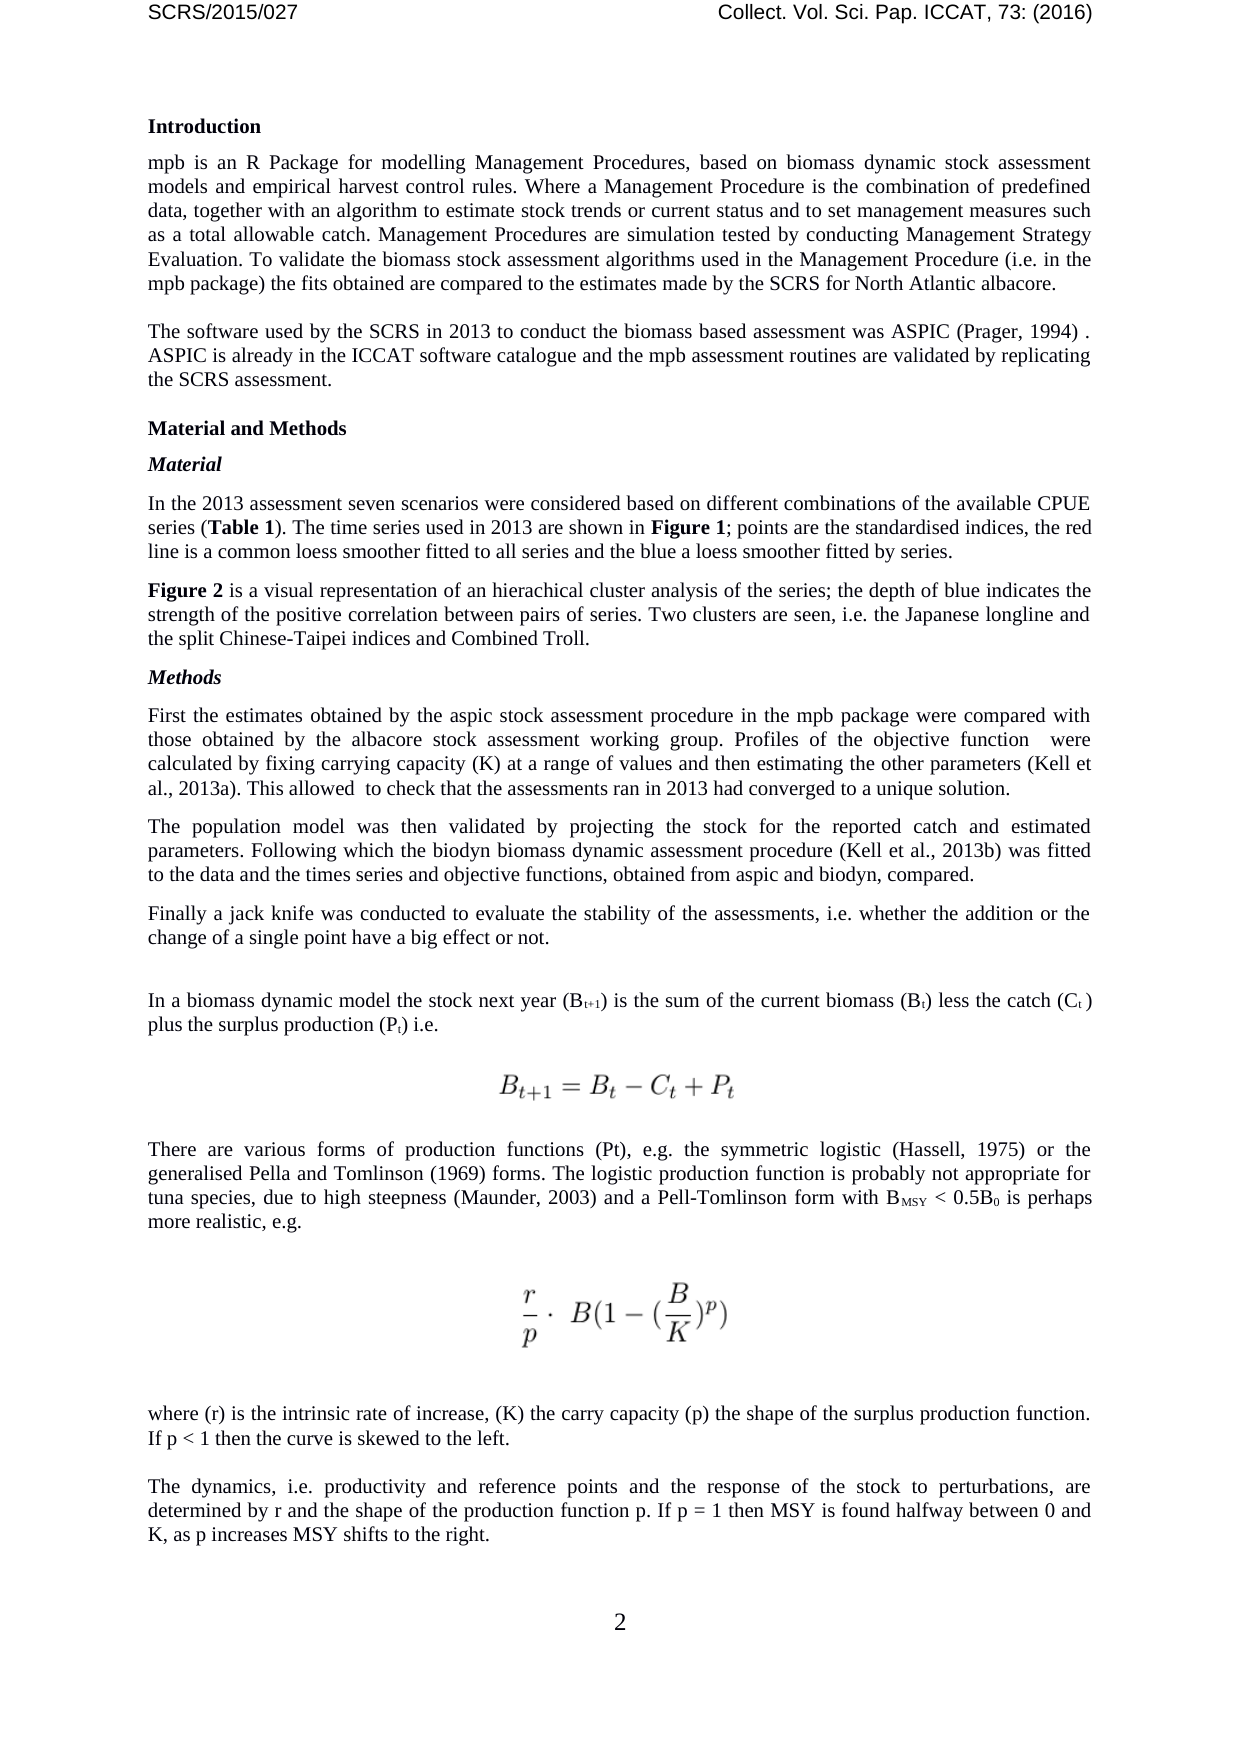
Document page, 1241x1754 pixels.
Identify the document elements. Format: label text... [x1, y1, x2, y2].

text Methods [148, 664, 1092, 689]
text Finally a jack knife was conducted to evaluate the stability of the assessments, i.e. whether the addition or the change of a single point have a big effect or not. [148, 901, 1092, 949]
text The population model was then validated by projecting the stock for the reported catch and estimated parameters. Following which the biodyn biomass dynamic assessment procedure (Kell et al., 2013b) was fitted to the data and the times series and objective functions, obtained from aspic and biodyn, compared. [148, 814, 1092, 886]
text There are various forms of production functions (Pt), e.g. the symmetric logistic (Hassell, 1975) or the generalised Pella and Tomlinson (1969) forms. The logistic production function is probably not appropriate for tuna species, due to high steepness (Maunder, 2003) and a Pell-Tomlinson form with BMSY < 0.5B0 is perhaps more realistic, e.g. [148, 1137, 1092, 1233]
picture [461, 1257, 779, 1385]
text In a biomass dynamic model the stock next year (Bt+1) is the sum of the current biomass (Bt) less the catch (Ct ) plus the surplus production (Pt) i.e. [148, 988, 1092, 1036]
text where (r) is the intrinsic rate of increase, (K) the carry capacity (p) the shape of the surplus production function. If p < 1 then the curve is skewed to the left. [148, 1401, 1092, 1449]
text In the 2013 assessment seven scenarios were considered based on different combinations of the available CPUE series (Table 1). The time series used in 2013 are shown in Figure 1; points are the standardised indices, the red line is a common loess smoother fitted to all series and the blue a loess smoother fitted by series. [148, 491, 1092, 563]
text The software used by the SCRS in 2013 to conduct the biomass based assessment was ASPIC (Prager, 1994) . ASPIC is already in the ICCAT software catalogue and the mpb assessment routines are validated by replicating the SCRS assessment. [148, 319, 1092, 391]
picture [414, 1035, 826, 1121]
subtitle Introduction [148, 114, 1092, 138]
subtitle Material and Methods [148, 416, 1092, 440]
text The dynamics, i.e. productivity and reference points and the response of the stock to perturbations, are determined by r and the shape of the production function p. If p = 1 then MSY is found halfway between 0 and K, as p increases MSY shifts to the right. [148, 1473, 1092, 1546]
text mpb is an R Package for modelling Management Procedures, based on biomass dynamic stock assessment models and empirical harvest control rules. Where a Management Procedure is the combination of predefined data, together with an algorithm to estimate stock trends or current status and to set management measures such as a total allowable catch. Management Procedures are simulation tested by conducting Management Strategy Evaluation. To validate the biomass stock assessment algorithms used in the Management Procedure (i.e. in the mpb package) the fits obtained are compared to the estimates made by the SCRS for North Atlantic albacore. [148, 150, 1092, 294]
text Figure 2 is a visual representation of an hierachical cluster analysis of the series; the depth of blue indicates the strength of the positive correlation between pairs of series. Two clusters are seen, i.e. the Japanese longline and the split Chinese-Taipei indices and Combined Troll. [148, 578, 1092, 650]
text First the estimates obtained by the aspic stock assessment procedure in the mpb package were compared with those obtained by the albacore stock assessment working group. Profiles of the objective function were calculated by fixing carrying capacity (K) at a range of values and then estimating the other parameters (Kell et al., 2013a). This allowed to check that the assessments ran in 2013 had converged to a unique solution. [148, 703, 1092, 799]
text Material [148, 452, 1092, 476]
